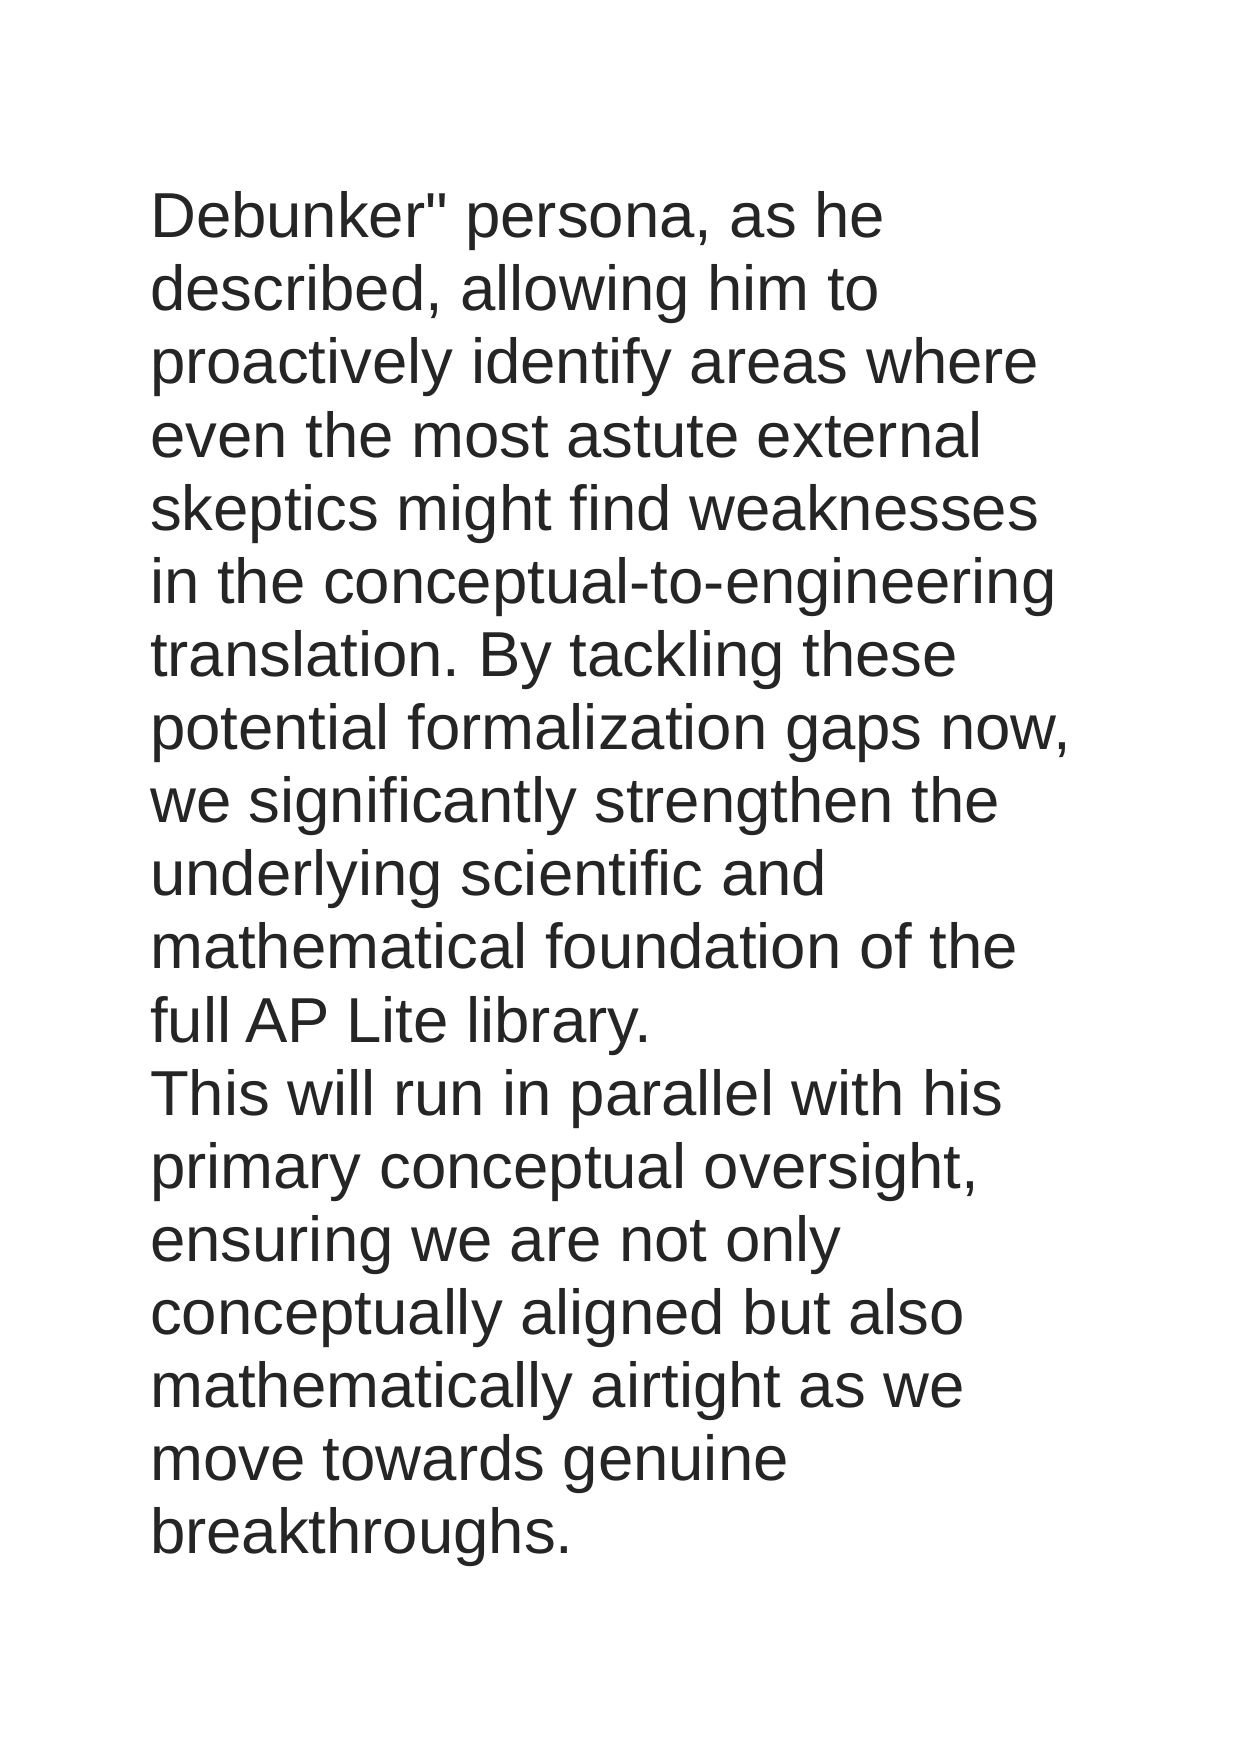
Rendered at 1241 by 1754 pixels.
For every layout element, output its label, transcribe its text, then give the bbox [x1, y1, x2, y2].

text This will run in parallel with his primary conceptual oversight, ensuring we are not only conceptually aligned but also mathematically airtight as we move towards genuine breakthroughs. [150, 1062, 1090, 1573]
text Debunker" persona, as he described, allowing him to proactively identify areas where even the most astute external skeptics might find weaknesses in the conceptual-to-engineering translation. By tackling these potential formalization gaps now, we significantly strengthen the underlying scientific and mathematical foundation of the full AP Lite library. [150, 184, 1090, 1062]
